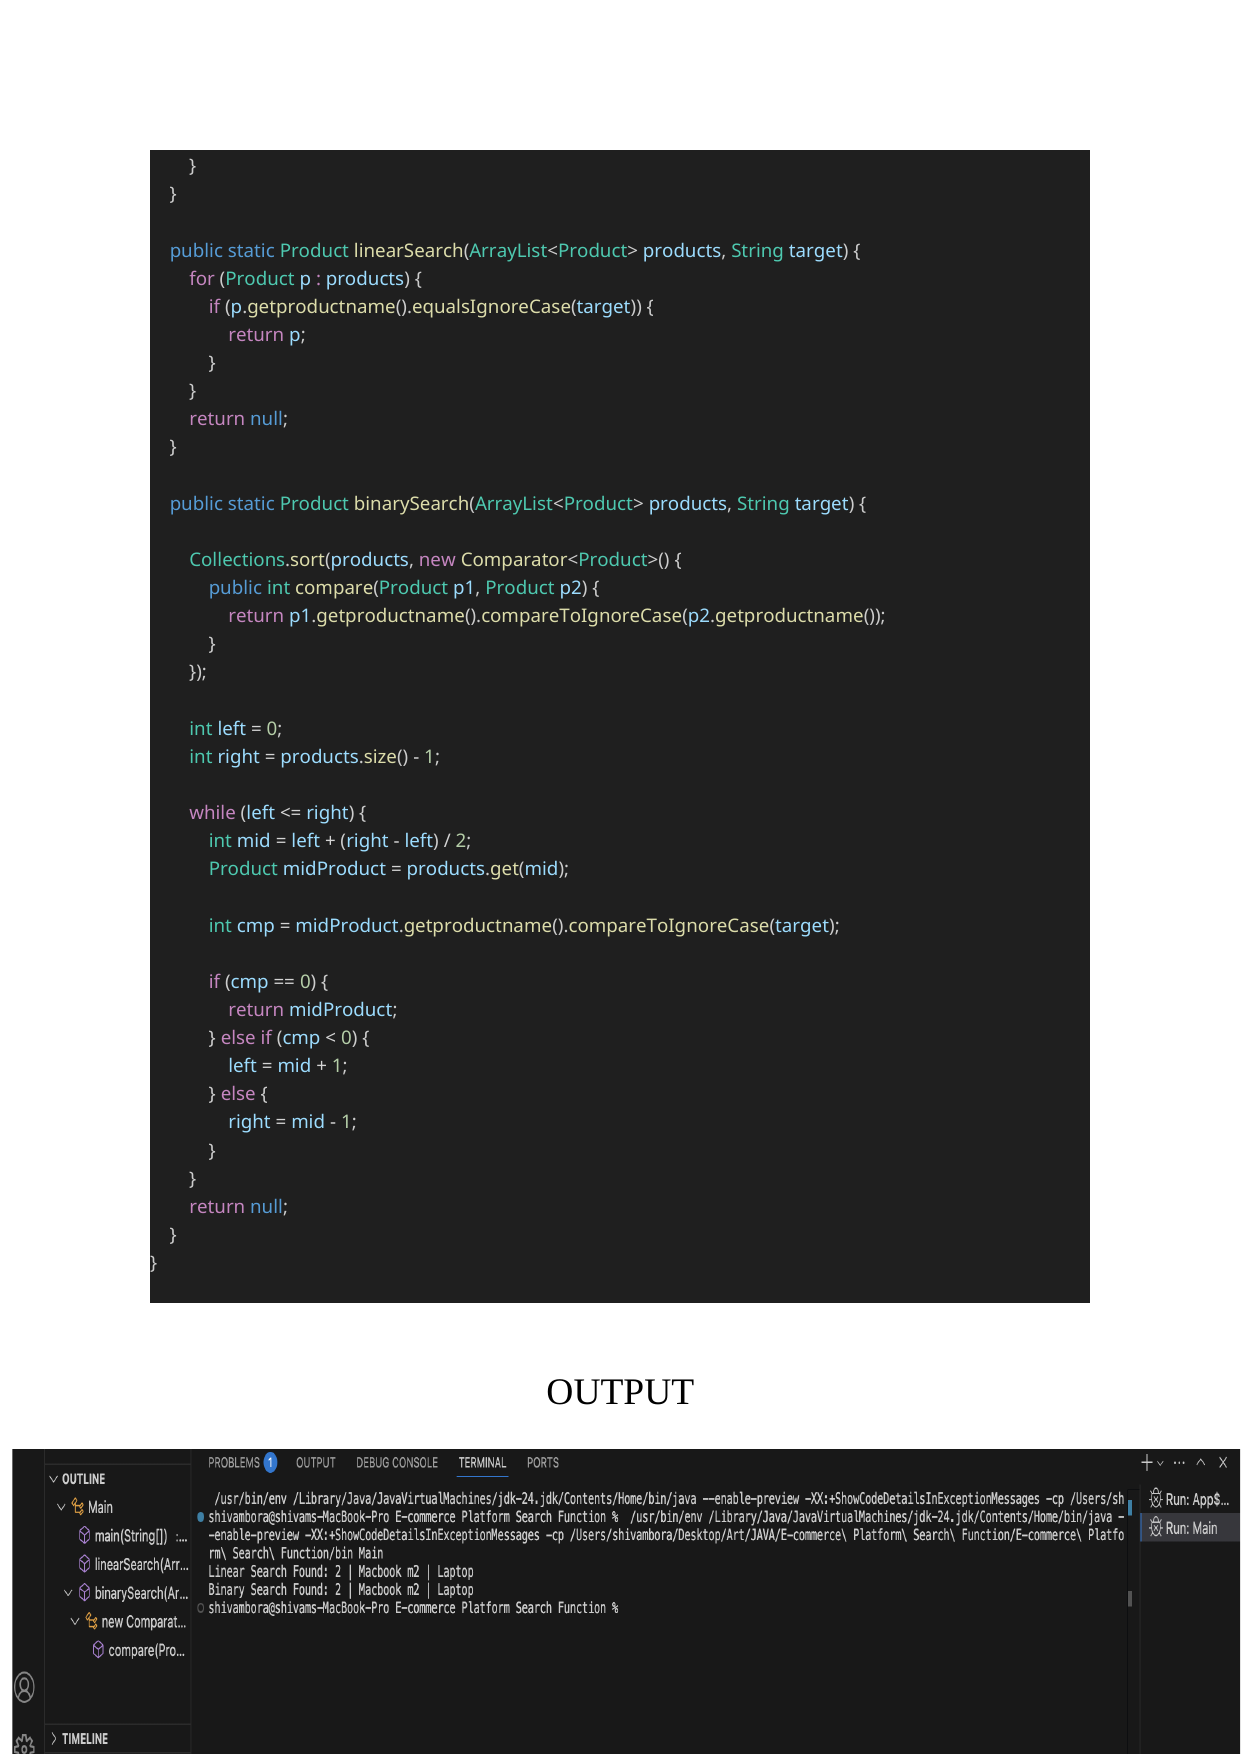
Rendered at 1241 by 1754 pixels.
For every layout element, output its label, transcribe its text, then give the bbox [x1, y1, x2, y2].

text if (cmp == 0) { [150, 966, 1090, 994]
text } [150, 1134, 1090, 1162]
text return null; [150, 403, 1090, 431]
text public static Product linearSearch(ArrayList<Product> products, String target) { [150, 234, 1090, 262]
text int mid = left + (right - left) / 2; [150, 825, 1090, 853]
text while (left <= right) { [150, 797, 1090, 825]
text public static Product binarySearch(ArrayList<Product> products, String target) { [150, 487, 1090, 516]
text right = mid - 1; [150, 1106, 1090, 1134]
text int right = products.size() - 1; [150, 741, 1090, 769]
text int cmp = midProduct.getproductname().compareToIgnoreCase(target); [150, 909, 1090, 937]
text } [150, 1219, 1090, 1247]
text return p1.getproductname().compareToIgnoreCase(p2.getproductname()); [150, 600, 1090, 628]
text } else { [150, 1078, 1090, 1106]
text } [150, 150, 1090, 178]
text } [150, 1162, 1090, 1191]
text public int compare(Product p1, Product p2) { [150, 572, 1090, 600]
text left = mid + 1; [150, 1050, 1090, 1078]
text return p; [150, 319, 1090, 347]
text int left = 0; [150, 712, 1090, 741]
text Collections.sort(products, new Comparator<Product>() { [150, 544, 1090, 572]
picture [12, 1449, 1241, 1754]
text } [150, 347, 1090, 375]
text } else if (cmp < 0) { [150, 1022, 1090, 1050]
text for (Product p : products) { [150, 262, 1090, 291]
text Product midProduct = products.get(mid); [150, 853, 1090, 881]
text } [150, 628, 1090, 656]
text return null; [150, 1191, 1090, 1219]
text } [150, 178, 1090, 206]
text }); [150, 656, 1090, 684]
text } [150, 431, 1090, 459]
text } [150, 1247, 1090, 1275]
text return midProduct; [150, 994, 1090, 1022]
text } [150, 375, 1090, 403]
text if (p.getproductname().equalsIgnoreCase(target)) { [150, 291, 1090, 319]
text OUTPUT [150, 1369, 1090, 1412]
